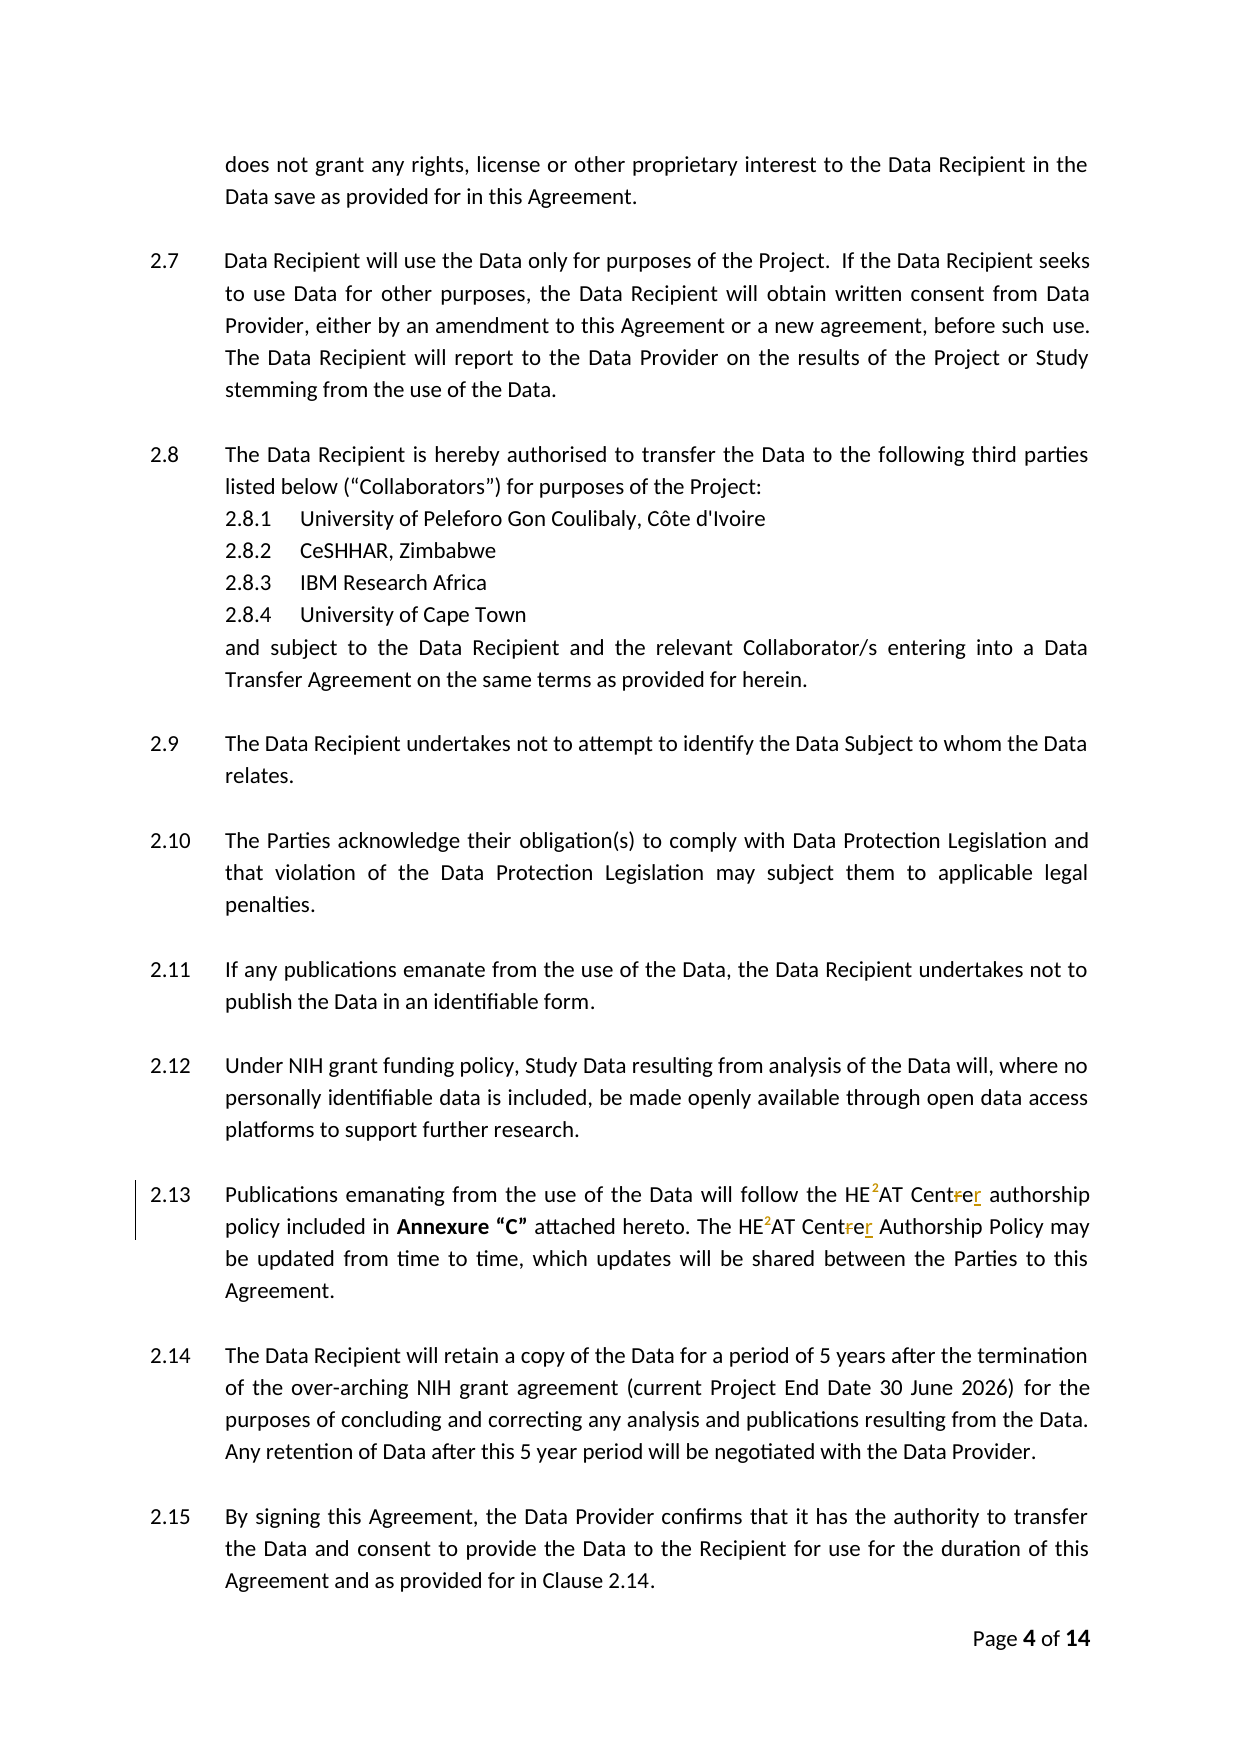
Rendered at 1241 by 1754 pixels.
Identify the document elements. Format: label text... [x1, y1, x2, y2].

text 2.7 Data Recipient will use the Data only for purposes of the Project. If the Data Recipient seeks to use Data for other purposes, the Data Recipient will obtain written consent from Data Provider, either by an amendment to this Agreement or a new agreement, before such use. The Data Recipient will report to the Data Provider on the results of the Project or Study stemming from the use of the Data. [150, 247, 1090, 403]
text 2.9 The Data Recipient undertakes not to attempt to identify the Data Subject to whom the Data relates. [150, 729, 1090, 789]
text 2.12 Under NIH grant funding policy, Study Data resulting from analysis of the Data will, where no personally identifiable data is included, be made openly available through open data access platforms to support further research. [150, 1051, 1090, 1144]
text 2.8.1 University of Peleforo Gon Coulibaly, Côte d'Ivoire [150, 504, 1090, 532]
text 2.14 The Data Recipient will retain a copy of the Data for a period of 5 years after the termination of the over-arching NIH grant agreement (current Project End Date 30 June 2026) for the purposes of concluding and correcting any analysis and publications resulting from the Data. Any retention of Data after this 5 year period will be negotiated with the Data Provider. [150, 1341, 1090, 1466]
text 2.8 The Data Recipient is hereby authorised to transfer the Data to the following third parties listed below (“Collaborators”) for purposes of the Project: [150, 440, 1090, 500]
text and subject to the Data Recipient and the relevant Collaborator/s entering into a Data Transfer Agreement on the same terms as provided for herein. [150, 633, 1090, 693]
text 2.8.2 CeSHHAR, Zimbabwe [150, 536, 1090, 564]
text 2.8.3 IBM Research Africa [150, 568, 1090, 596]
text 2.8.4 University of Cape Town [150, 601, 1090, 629]
text 2.15 By signing this Agreement, the Data Provider confirms that it has the authority to transfer the Data and consent to provide the Data to the Recipient for use for the duration of this Agreement and as provided for in Clause 2.14. [150, 1502, 1090, 1594]
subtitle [150, 150, 1090, 210]
text 2.11 If any publications emanate from the use of the Data, the Data Recipient undertakes not to publish the Data in an identifiable form. [150, 955, 1090, 1015]
text 2.10 The Parties acknowledge their obligation(s) to comply with Data Protection Legislation and that violation of the Data Protection Legislation may subject them to applicable legal penalties. [150, 826, 1090, 918]
text 2.13 Publications emanating from the use of the Data will follow the HE2AT Cente authorship policy included in Annexure “C” attached hereto. The HE2AT Cente Authorship Policy may be updated from time to time, which updates will be shared between the Parties to this Agreement. [150, 1180, 1090, 1304]
